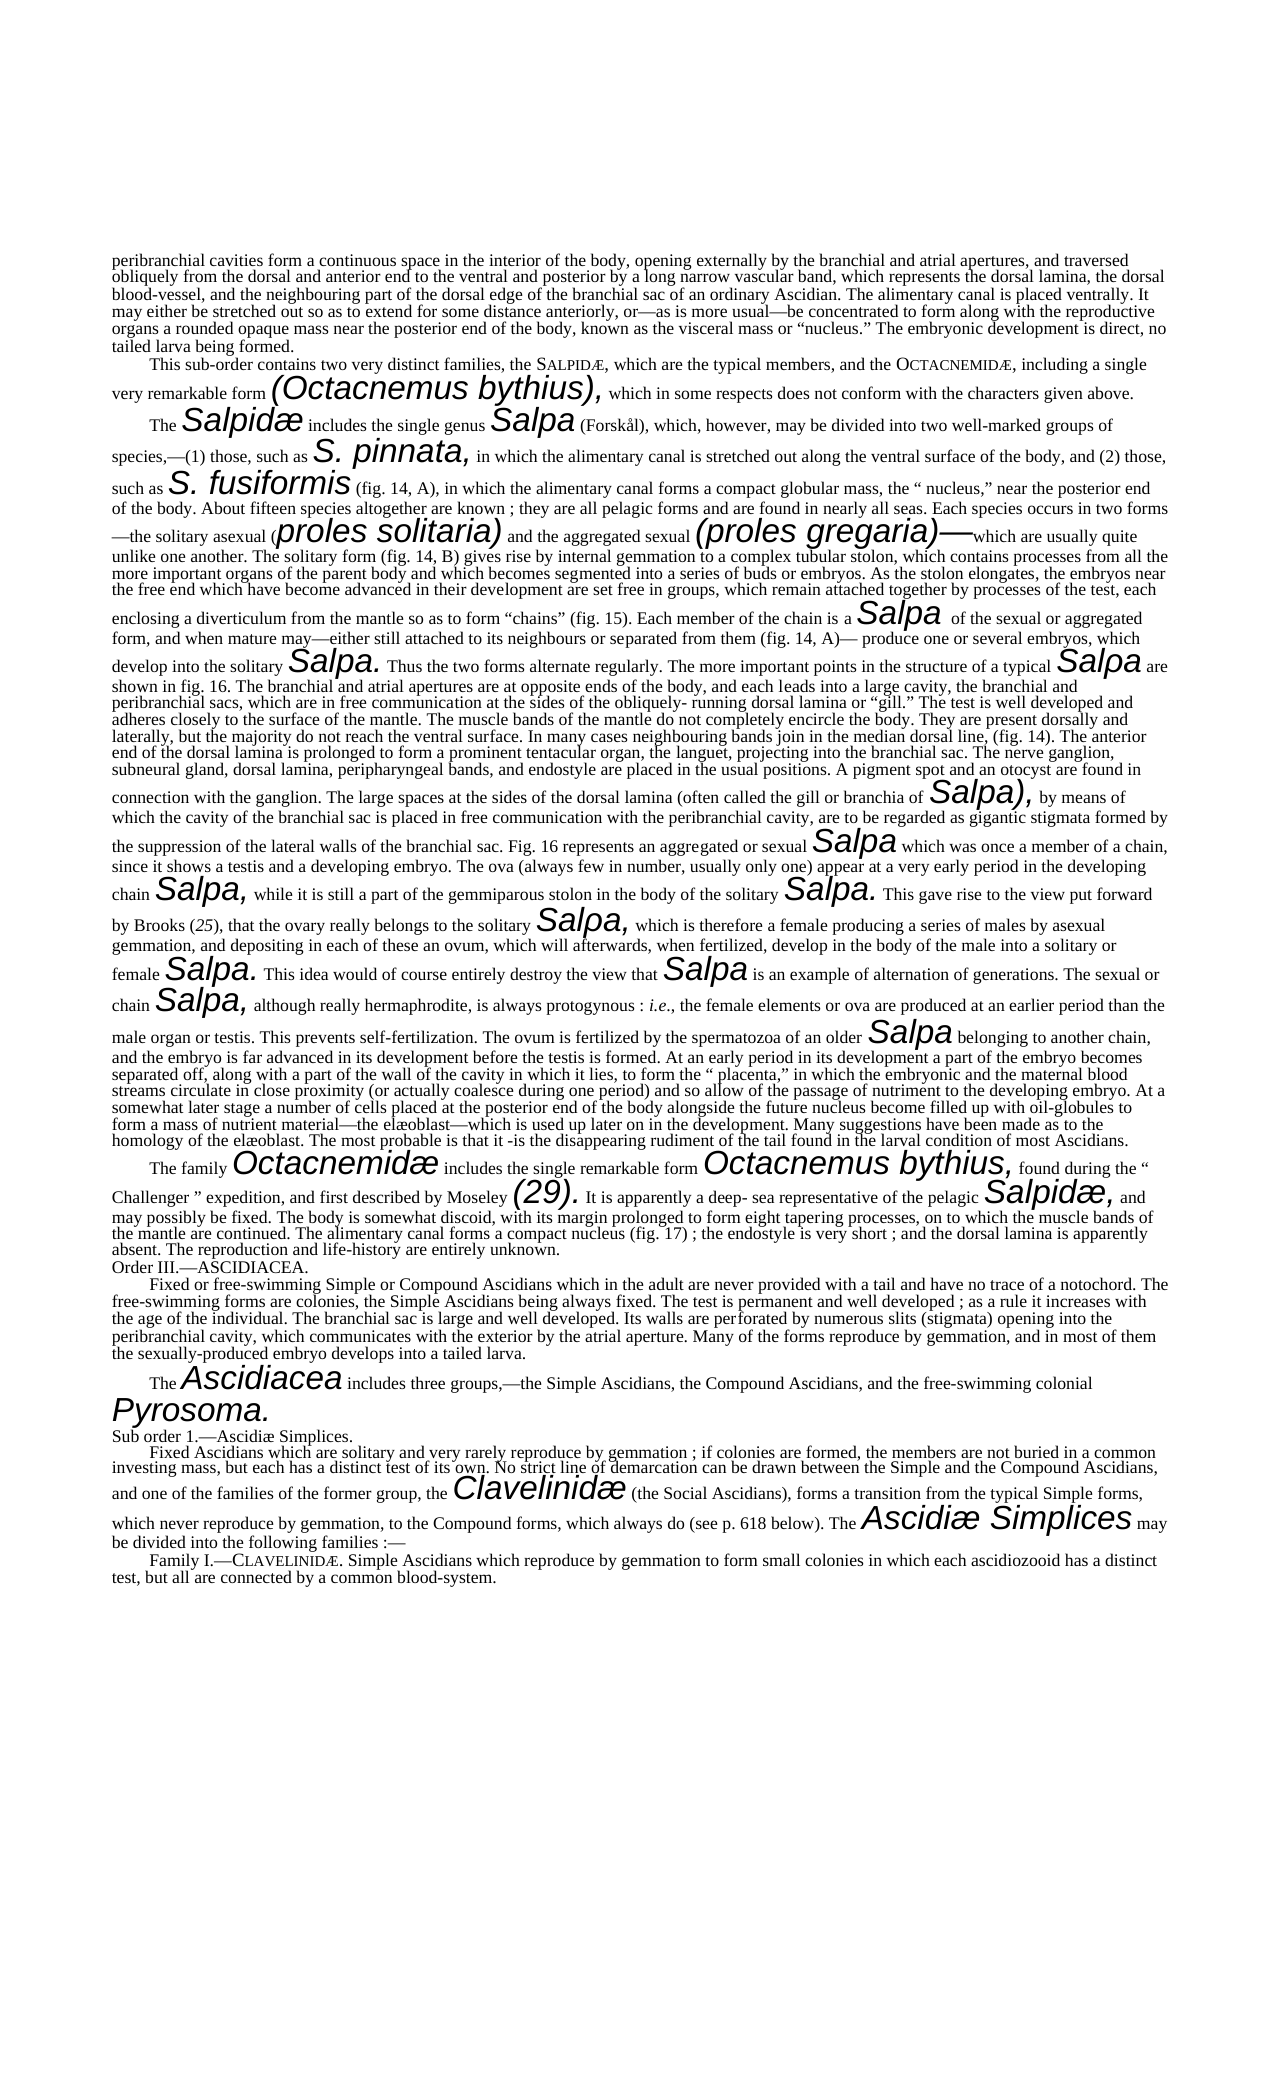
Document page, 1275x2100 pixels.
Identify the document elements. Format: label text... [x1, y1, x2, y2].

text The Salpidæ includes the single genus Salpa (Forskål), which, however, may be divided into two well-marked groups of species,—(1) those, such as S. pinnata, in which the alimentary canal is stretched out along the ventral surface of the body, and (2) those, such as S. fusiformis (fig. 14, A), in which the alimentary canal forms a compact globular mass, the “ nucleus,” near the posterior end of the body. About fifteen species altogether are known ; they are all pelagic forms and are found in nearly all seas. Each species occurs in two forms—the solitary asexual (proles solitaria) and the aggregated sexual (proles gregaria)—which are usually quite unlike one another. The solitary form (fig. 14, B) gives rise by internal gemmation to a complex tubular stolon, which contains processes from all the more important organs of the parent body and which becomes segmented into a series of buds or embryos. As the stolon elongates, the embryos near the free end which have become advanced in their development are set free in groups, which remain attached together by processes of the test, each enclosing a diverticulum from the mantle so as to form “chains” (fig. 15). Each member of the chain is a Salpa of the sexual or aggregated form, and when mature may—either still attached to its neighbours or separated from them (fig. 14, A)— produce one or several embryos, which develop into the solitary Salpa. Thus the two forms alternate regularly. The more important points in the structure of a typical Salρa are shown in fig. 16. The branchial and atrial apertures are at opposite ends of the body, and each leads into a large cavity, the branchial and peribranchial sacs, which are in free communication at the sides of the obliquely- running dorsal lamina or “gill.” The test is well developed and adheres closely to the surface of the mantle. The muscle bands of the mantle do not completely encircle the body. They are present dorsally and laterally, but the majority do not reach the ventral surface. In many cases neighbouring bands join in the median dorsal line, (fig. 14). The anterior end of the dorsal lamina is prolonged to form a prominent tentacular organ, the languet, projecting into the branchial sac. The nerve ganglion, subneural gland, dorsal lamina, peripharyngeal bands, and endostyle are placed in the usual positions. A pigment spot and an otocyst are found in connection with the ganglion. The large spaces at the sides of the dorsal lamina (often called the gill or branchia of Salpa), by means of which the cavity of the branchial sac is placed in free communication with the peribranchial cavity, are to be regarded as gigantic stigmata formed by the suppression of the lateral walls of the branchial sac. Fig. 16 represents an aggregated or sexual Salpa which was once a member of a chain, since it shows a testis and a developing embryo. The ova (always few in number, usually only one) appear at a very early period in the developing chain Salpa, while it is still a part of the gemmiparous stolon in the body of the solitary Salpa. This gave rise to the view put forward by Brooks (25), that the ovary really belongs to the solitary Salρa, which is therefore a female producing a series of males by asexual gemmation, and depositing in each of these an ovum, which will afterwards, when fertilized, develop in the body of the male into a solitary or female Salpa. This idea would of course entirely destroy the view that Salpa is an example of alternation of generations. The sexual or chain Salpa, although really hermaphrodite, is always protogynous : i.e., the female elements or ova are produced at an earlier period than the male organ or testis. This prevents self-fertilization. The ovum is fertilized by the spermatozoa of an older Salpa belonging to another chain, and the embryo is far advanced in its development before the testis is formed. At an early period in its development a part of the embryo becomes separated off, along with a part of the wall of the cavity in which it lies, to form the “ placenta,” in which the embryonic and the maternal blood streams circulate in close proximity (or actually coalesce during one period) and so allow of the passage of nutriment to the developing embryo. At a somewhat later stage a number of cells placed at the posterior end of the body alongside the future nucleus become filled up with oil-globules to form a mass of nutrient material—the elæoblast—which is used up later on in the development. Many suggestions have been made as to the homology of the elæoblast. The most probable is that it -is the disappearing rudiment of the tail found in the larval condition of most Ascidians. [112, 407, 1170, 1150]
text Fixed or free-swimming Simple or Compound Ascidians which in the adult are never provided with a tail and have no trace of a notochord. The free-swimming forms are colonies, the Simple Ascidians being always fixed. The test is permanent and well developed ; as a rule it increases with the age of the individual. The branchial sac is large and well developed. Its walls are perforated by numerous slits (stigmata) opening into the peribranchial cavity, which communicates with the exterior by the atrial aperture. Many of the forms reproduce by gemmation, and in most of them the sexually-produced embryo develops into a tailed larva. [112, 1277, 1170, 1363]
text This sub-order contains two very distinct families, the Salpidæ, which are the typical members, and the Octacnemidæ, including a single very remarkable form (Octacnemus bythius), which in some respects does not conform with the characters given above. [112, 356, 1170, 407]
text peribranchial cavities form a continuous space in the interior of the body, opening externally by the branchial and atrial apertures, and traversed obliquely from the dorsal and anterior end to the ventral and posterior by a long narrow vascular band, which represents the dorsal lamina, the dorsal blood-vessel, and the neighbouring part of the dorsal edge of the branchial sac of an ordinary Ascidian. The alimentary canal is placed ventrally. It may either be stretched out so as to extend for some distance anteriorly, or—as is more usual—be concentrated to form along with the reproductive organs a rounded opaque mass near the posterior end of the body, known as the visceral mass or “nucleus.” The embryonic development is direct, no tailed larva being formed. [112, 252, 1170, 356]
text Order III.—ASCIDIACEA. [112, 1259, 1170, 1277]
text Fixed Ascidians which are solitary and very rarely reproduce by gemmation ; if colonies are formed, the members are not buried in a common investing mass, but each has a distinct test of its own. No strict line of demarcation can be drawn between the Simple and the Compound Ascidians, and one of the families of the former group, the Clavelinidæ (the Social Ascidians), forms a transition from the typical Simple forms, which never reproduce by gemmation, to the Compound forms, which always do (see p. 618 below). The Ascidiæ Simplices may be divided into the following families :— [112, 1446, 1170, 1552]
text Family I.—Clavelinidæ. Simple Ascidians which reproduce by gemmation to form small colonies in which each ascidiozooid has a distinct test, but all are connected by a common blood-system. [112, 1552, 1170, 1587]
text The Ascidiacea includes three groups,—the Simple Ascidians, the Compound Ascidians, and the free-swimming colonial Pyrosoma. [112, 1363, 1170, 1428]
text Sub order 1.—Ascidiæ Simplices. [112, 1428, 1170, 1446]
text The family Octacnemidæ includes the single remarkable form Octacnemus bythius, found during the “ Challenger ” expedition, and first described by Moseley (29). It is apparently a deep- sea representative of the pelagic Salpidæ, and may possibly be fixed. The body is somewhat discoid, with its margin prolonged to form eight tapering processes, on to which the muscle bands of the mantle are continued. The alimentary canal forms a compact nucleus (fig. 17) ; the endostyle is very short ; and the dorsal lamina is apparently absent. The reproduction and life-history are entirely unknown. [112, 1150, 1170, 1259]
